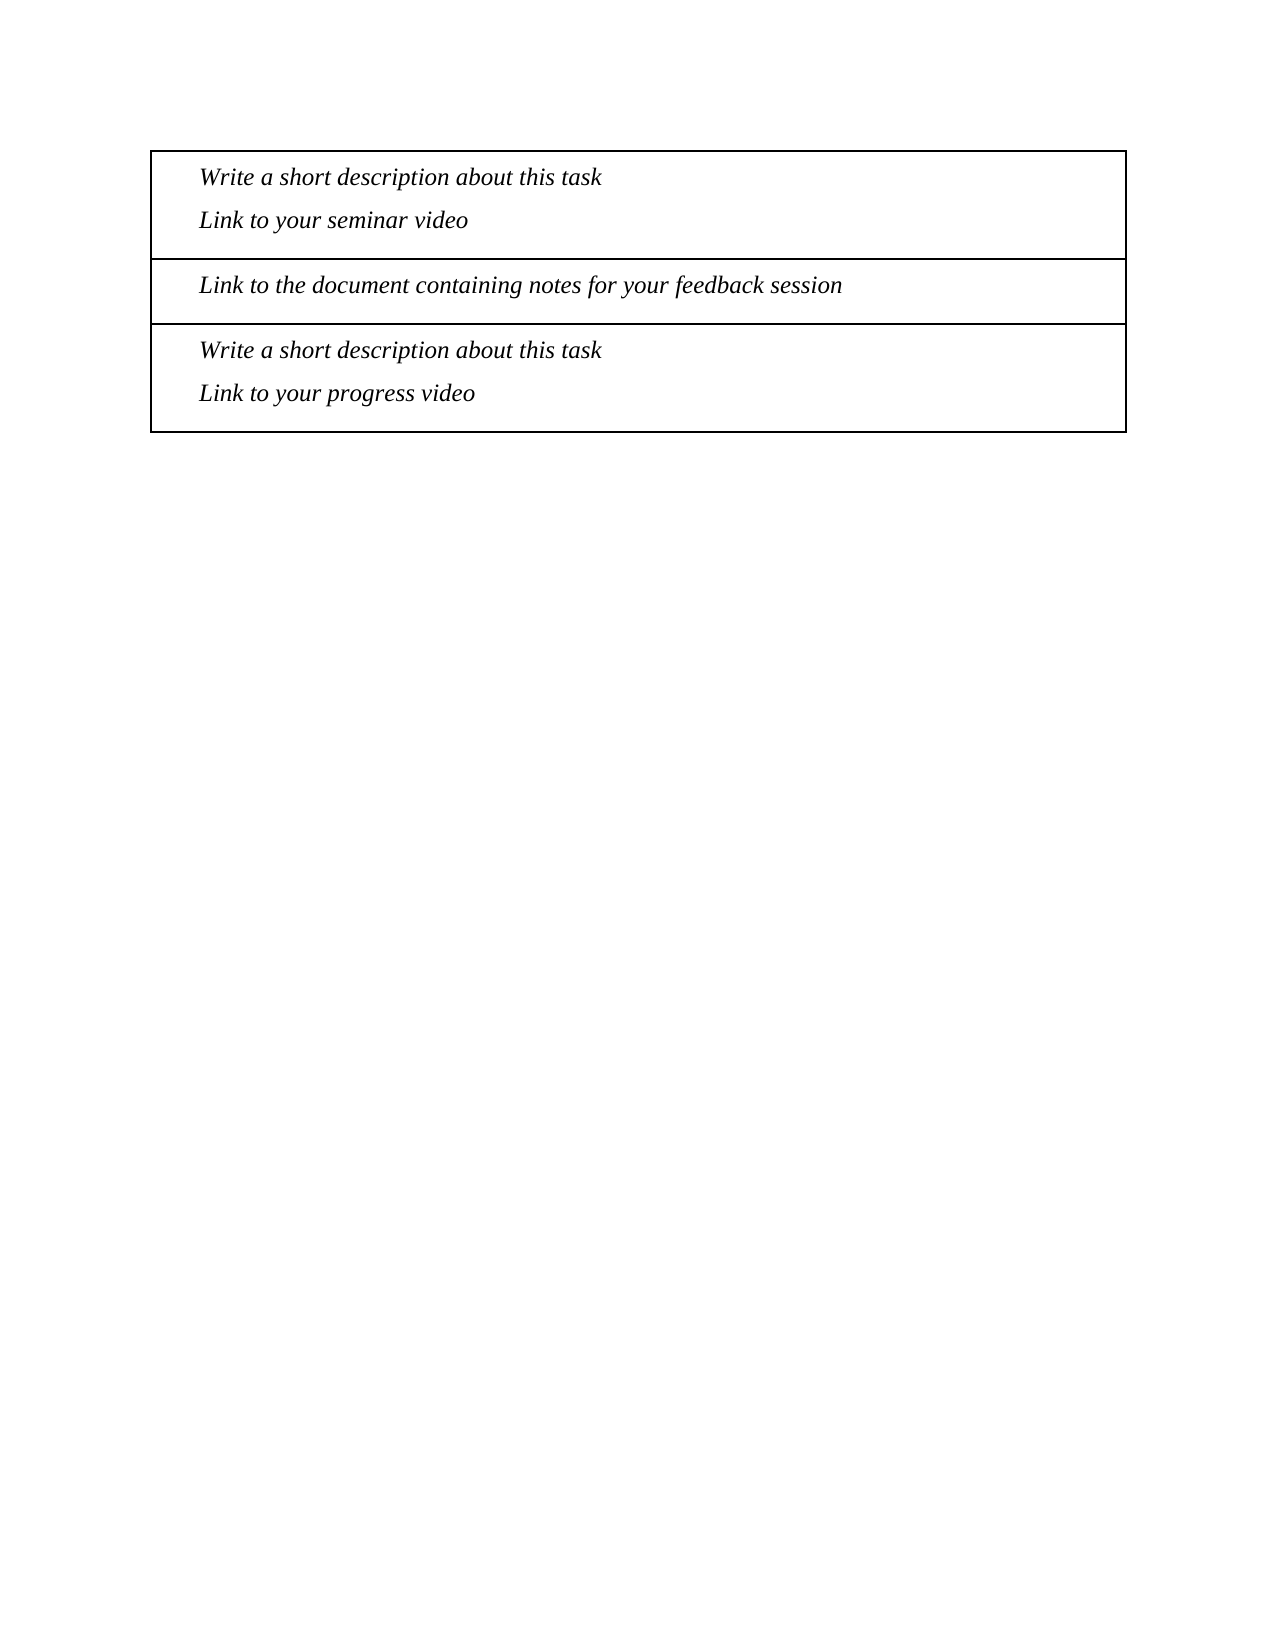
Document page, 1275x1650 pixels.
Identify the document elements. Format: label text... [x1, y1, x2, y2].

table_cell Write a short description about this task Link to your seminar video [152, 152, 1125, 258]
table_cell Write a short description about this task Link to your progress video [152, 325, 1125, 431]
table_cell Link to the document containing notes for your feedback session [152, 260, 1125, 323]
